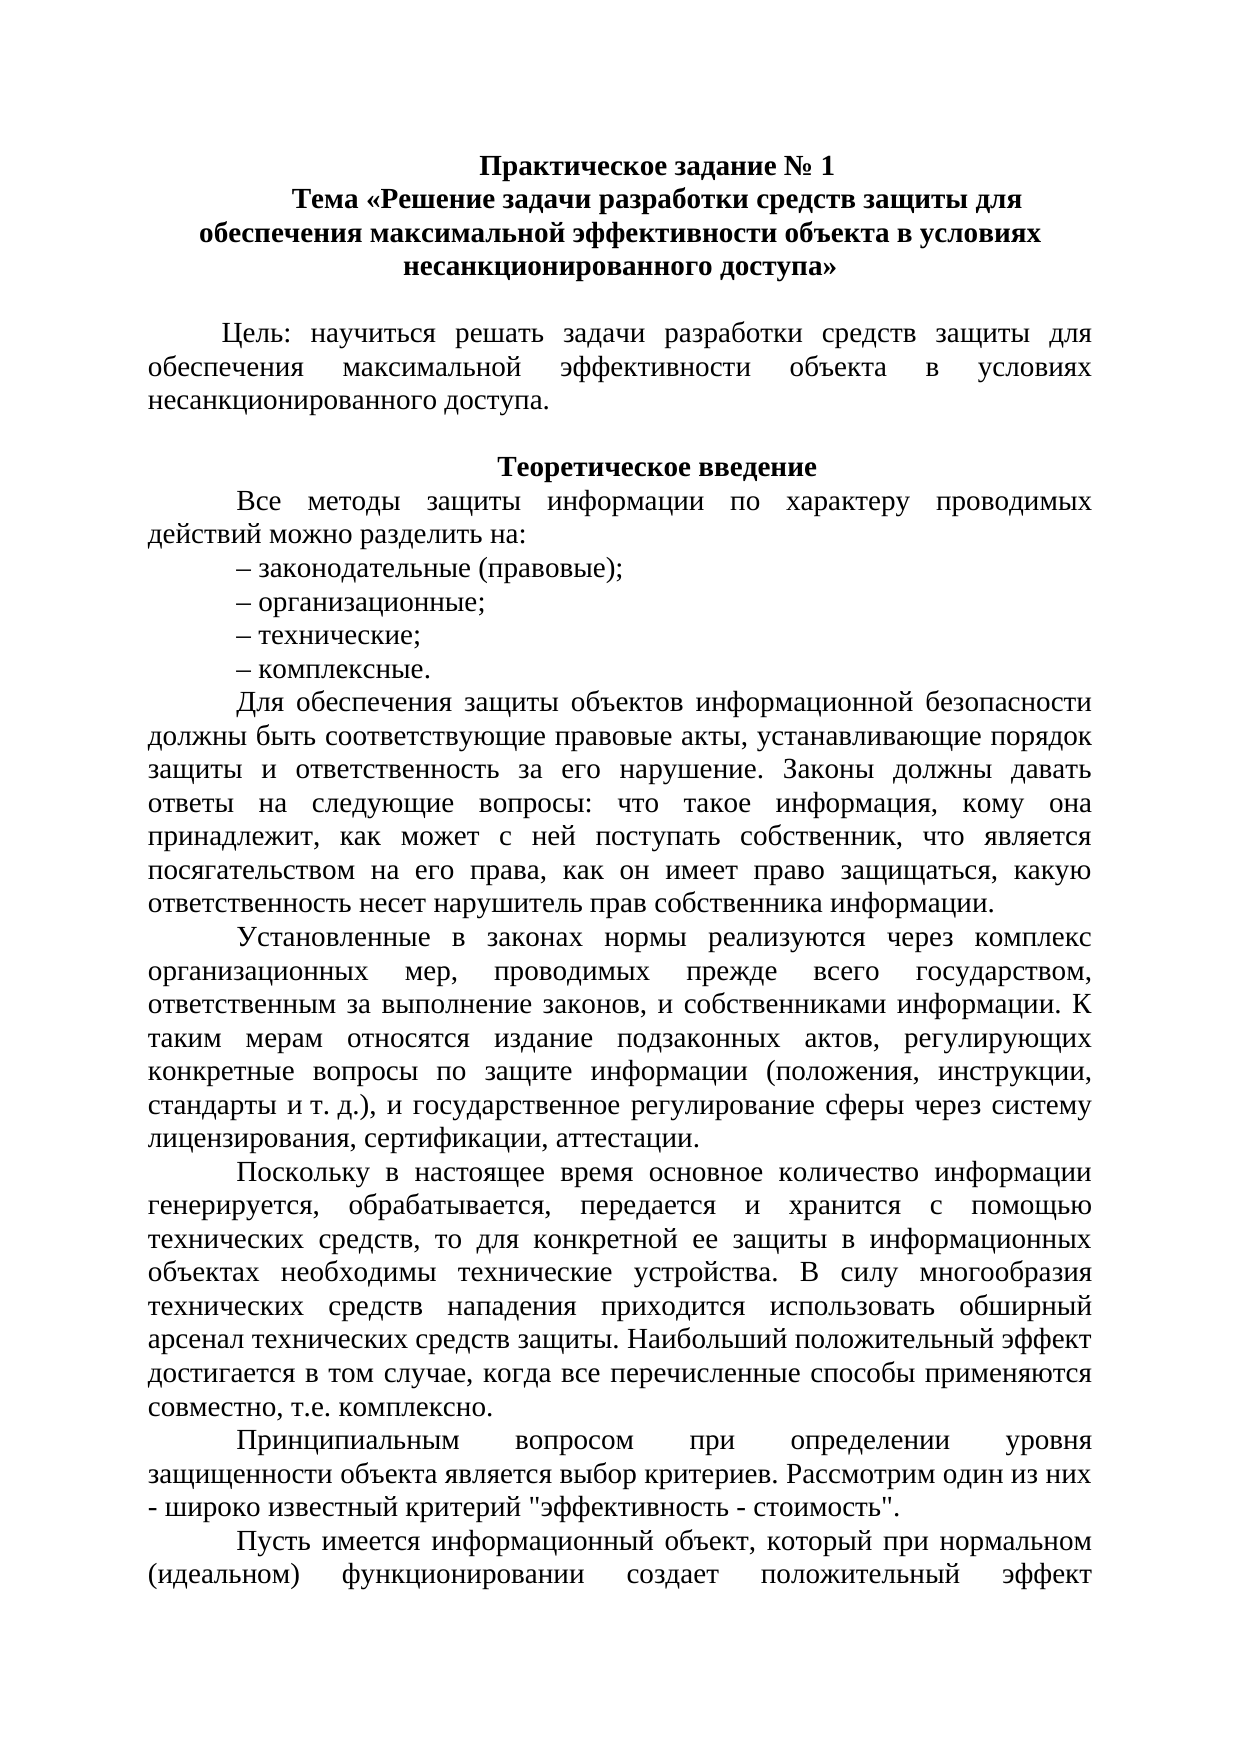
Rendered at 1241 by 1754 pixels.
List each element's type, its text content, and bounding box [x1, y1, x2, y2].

text – комплексные. [148, 651, 1093, 684]
text Практическое задание № 1 [148, 148, 1093, 181]
text – технические; [148, 617, 1093, 651]
text Поскольку в настоящее время основное количество информации генерируется, обрабатывается, передается и хранится с помощью технических средств, то для конкретной ее защиты в информационных объектах необходимы технические устройства. В силу многообразия технических средств нападения приходится использовать обширный арсенал технических средств защиты. Наибольший положительный эффект достигается в том случае, когда все перечисленные способы применяются совместно, т.е. комплексно. [148, 1154, 1093, 1422]
text Принципиальным вопросом при определении уровня защищенности объекта является выбор критериев. Рассмотрим один из них - широко известный критерий "эффективность - стоимость". [148, 1422, 1093, 1523]
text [148, 1523, 1093, 1590]
text Для обеспечения защиты объектов информационной безопасности должны быть соответствующие правовые акты, устанавливающие порядок защиты и ответственность за его нарушение. Законы должны давать ответы на следующие вопросы: что такое информация, кому она принадлежит, как может с ней поступать собственник, что является посягательством на его права, как он имеет право защищаться, какую ответственность несет нарушитель прав собственника информации. [148, 684, 1093, 919]
text Теоретическое введение [148, 449, 1093, 483]
text Все методы защиты информации по характеру проводимых действий можно разделить на: [148, 483, 1093, 550]
text Тема «Решение задачи разработки средств защиты для обеспечения максимальной эффективности объекта в условиях несанкционированного доступа» [148, 181, 1093, 282]
text – организационные; [148, 584, 1093, 617]
text Установленные в законах нормы реализуются через комплекс организационных мер, проводимых прежде всего государством, ответственным за выполнение законов, и собственниками информации. К таким мерам относятся издание подзаконных актов, регулирующих конкретные вопросы по защите информации (положения, инструкции, стандарты и т. д.), и государственное регулирование сферы через систему лицензирования, сертификации, аттестации. [148, 919, 1093, 1154]
text – законодательные (правовые); [148, 550, 1093, 584]
text Цель: научиться решать задачи разработки средств защиты для обеспечения максимальной эффективности объекта в условиях несанкционированного доступа. [148, 315, 1093, 416]
